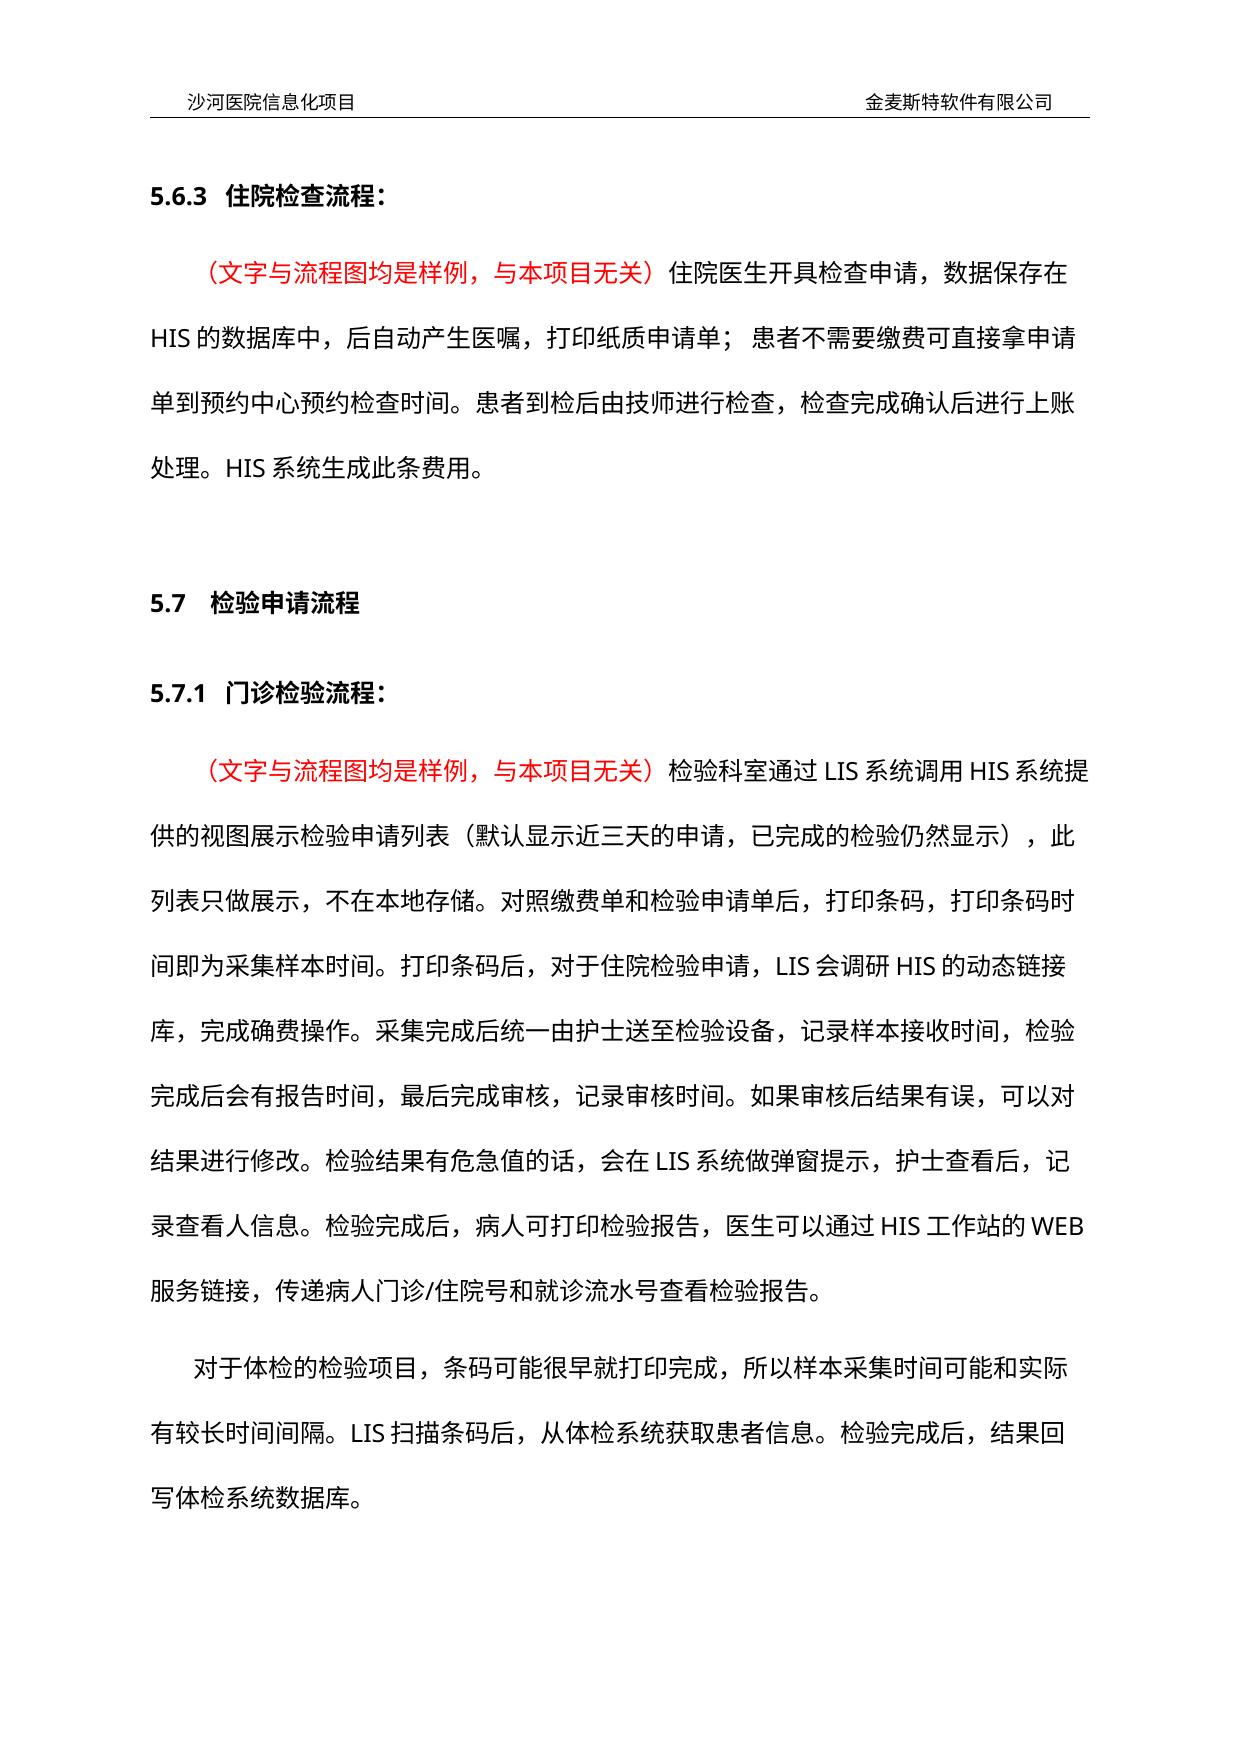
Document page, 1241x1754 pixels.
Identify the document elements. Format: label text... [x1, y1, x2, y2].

subtitle 门诊检验流程： [150, 659, 1090, 724]
text 对于体检的检验项目，条码可能很早就打印完成，所以样本采集时间可能和实际有较长时间间隔。LIS扫描条码后，从体检系统获取患者信息。检验完成后，结果回写体检系统数据库。 [150, 1334, 1090, 1529]
subtitle 检验申请流程 [150, 569, 1090, 634]
text （文字与流程图均是样例，与本项目无关）检验科室通过LIS系统调用HIS系统提供的视图展示检验申请列表（默认显示近三天的申请，已完成的检验仍然显示），此列表只做展示，不在本地存储。对照缴费单和检验申请单后，打印条码，打印条码时间即为采集样本时间。打印条码后，对于住院检验申请，LIS会调研HIS的动态链接库，完成确费操作。采集完成后统一由护士送至检验设备，记录样本接收时间，检验完成后会有报告时间，最后完成审核，记录审核时间。如果审核后结果有误，可以对结果进行修改。检验结果有危急值的话，会在LIS系统做弹窗提示，护士查看后，记录查看人信息。检验完成后，病人可打印检验报告，医生可以通过HIS工作站的WEB服务链接，传递病人门诊/住院号和就诊流水号查看检验报告。 [150, 737, 1090, 1322]
subtitle 住院检查流程： [150, 162, 1090, 227]
text （文字与流程图均是样例，与本项目无关）住院医生开具检查申请，数据保存在HIS的数据库中，后自动产生医嘱，打印纸质申请单； 患者不需要缴费可直接拿申请单到预约中心预约检查时间。患者到检后由技师进行检查，检查完成确认后进行上账处理。HIS系统生成此条费用。 [150, 239, 1090, 499]
